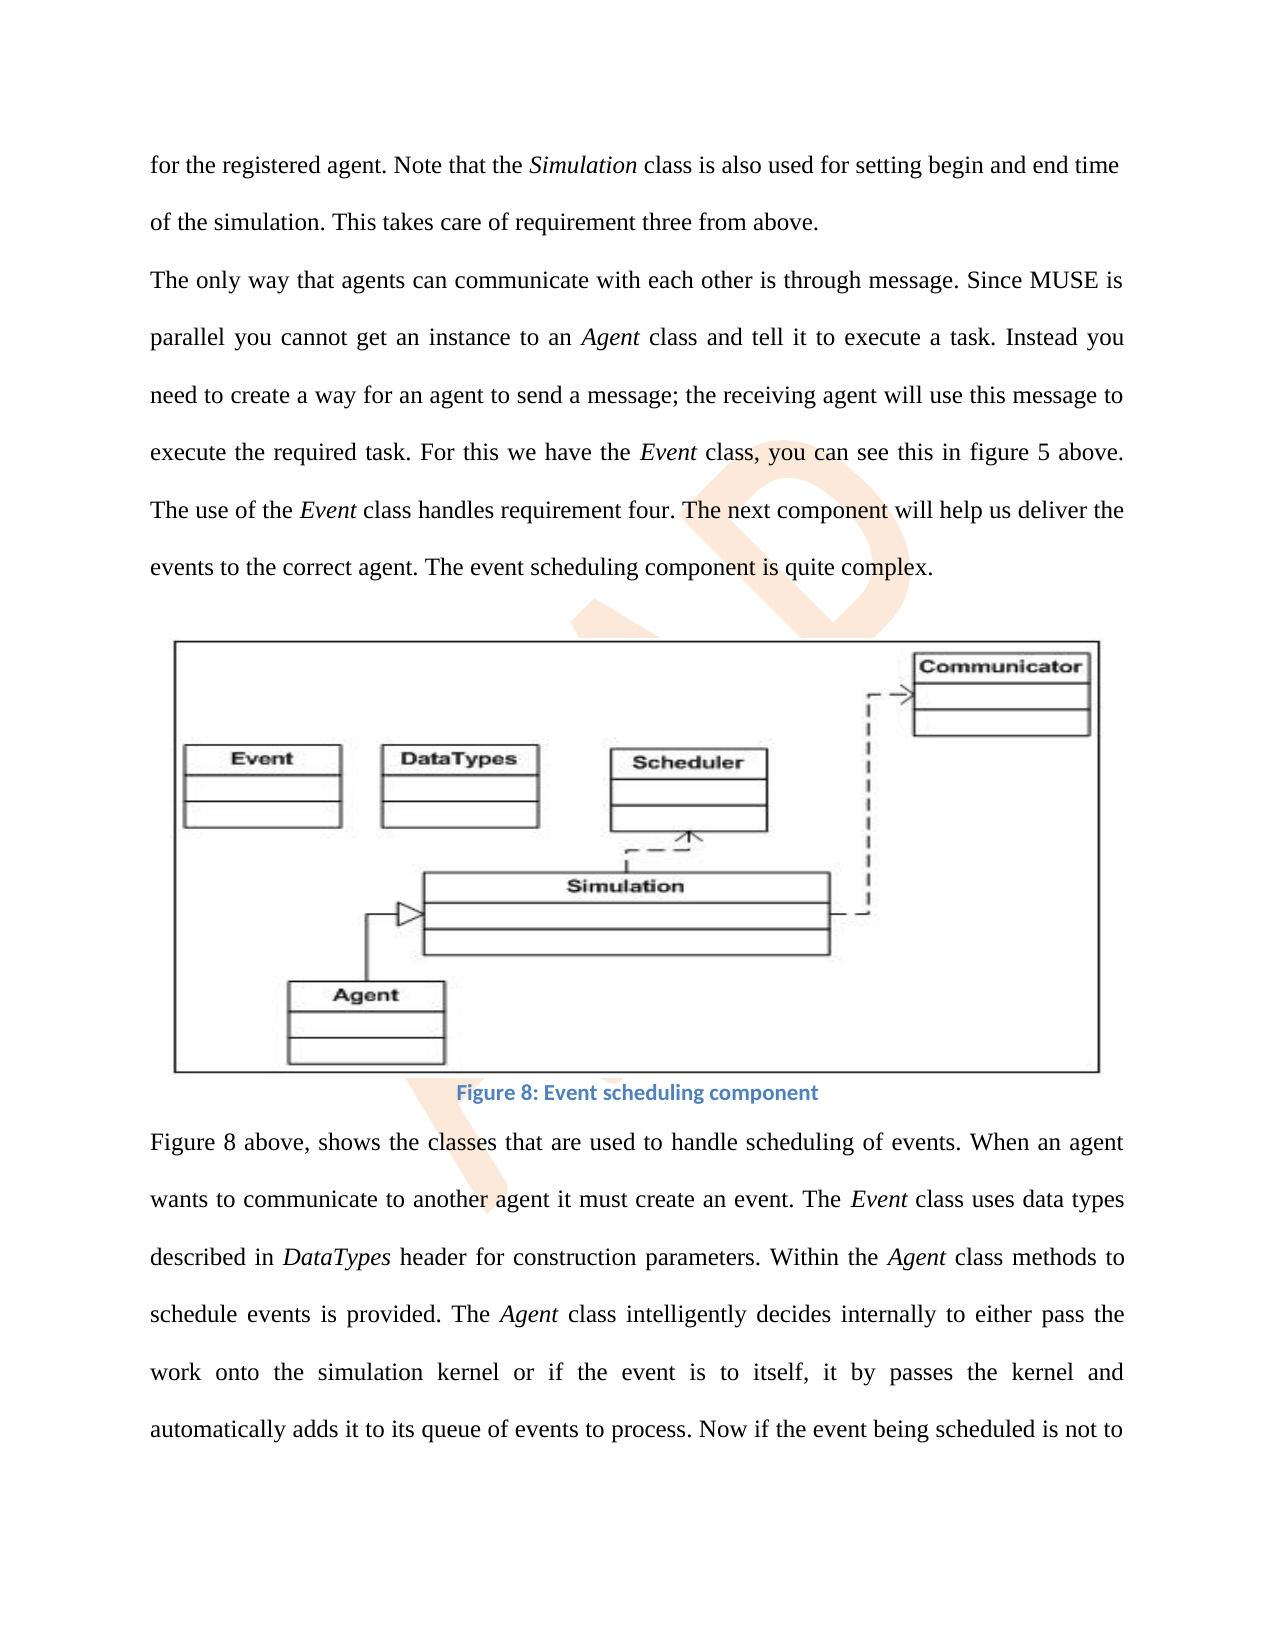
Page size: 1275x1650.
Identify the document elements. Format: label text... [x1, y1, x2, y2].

picture [168, 638, 1107, 1078]
text The only way that agents can communicate with each other is through message. Since MUSE is parallel you cannot get an instance to an Agent class and tell it to execute a task. Instead you need to create a way for an agent to send a message; the receiving agent will use this message to execute the required task. For this we have the Event class, you can see this in figure 5 above. The use of the Event class handles requirement four. The next component will help us deliver the events to the correct agent. The event scheduling component is quite complex. [150, 265, 1125, 581]
text Figure 8: Event scheduling component [150, 1078, 1125, 1106]
